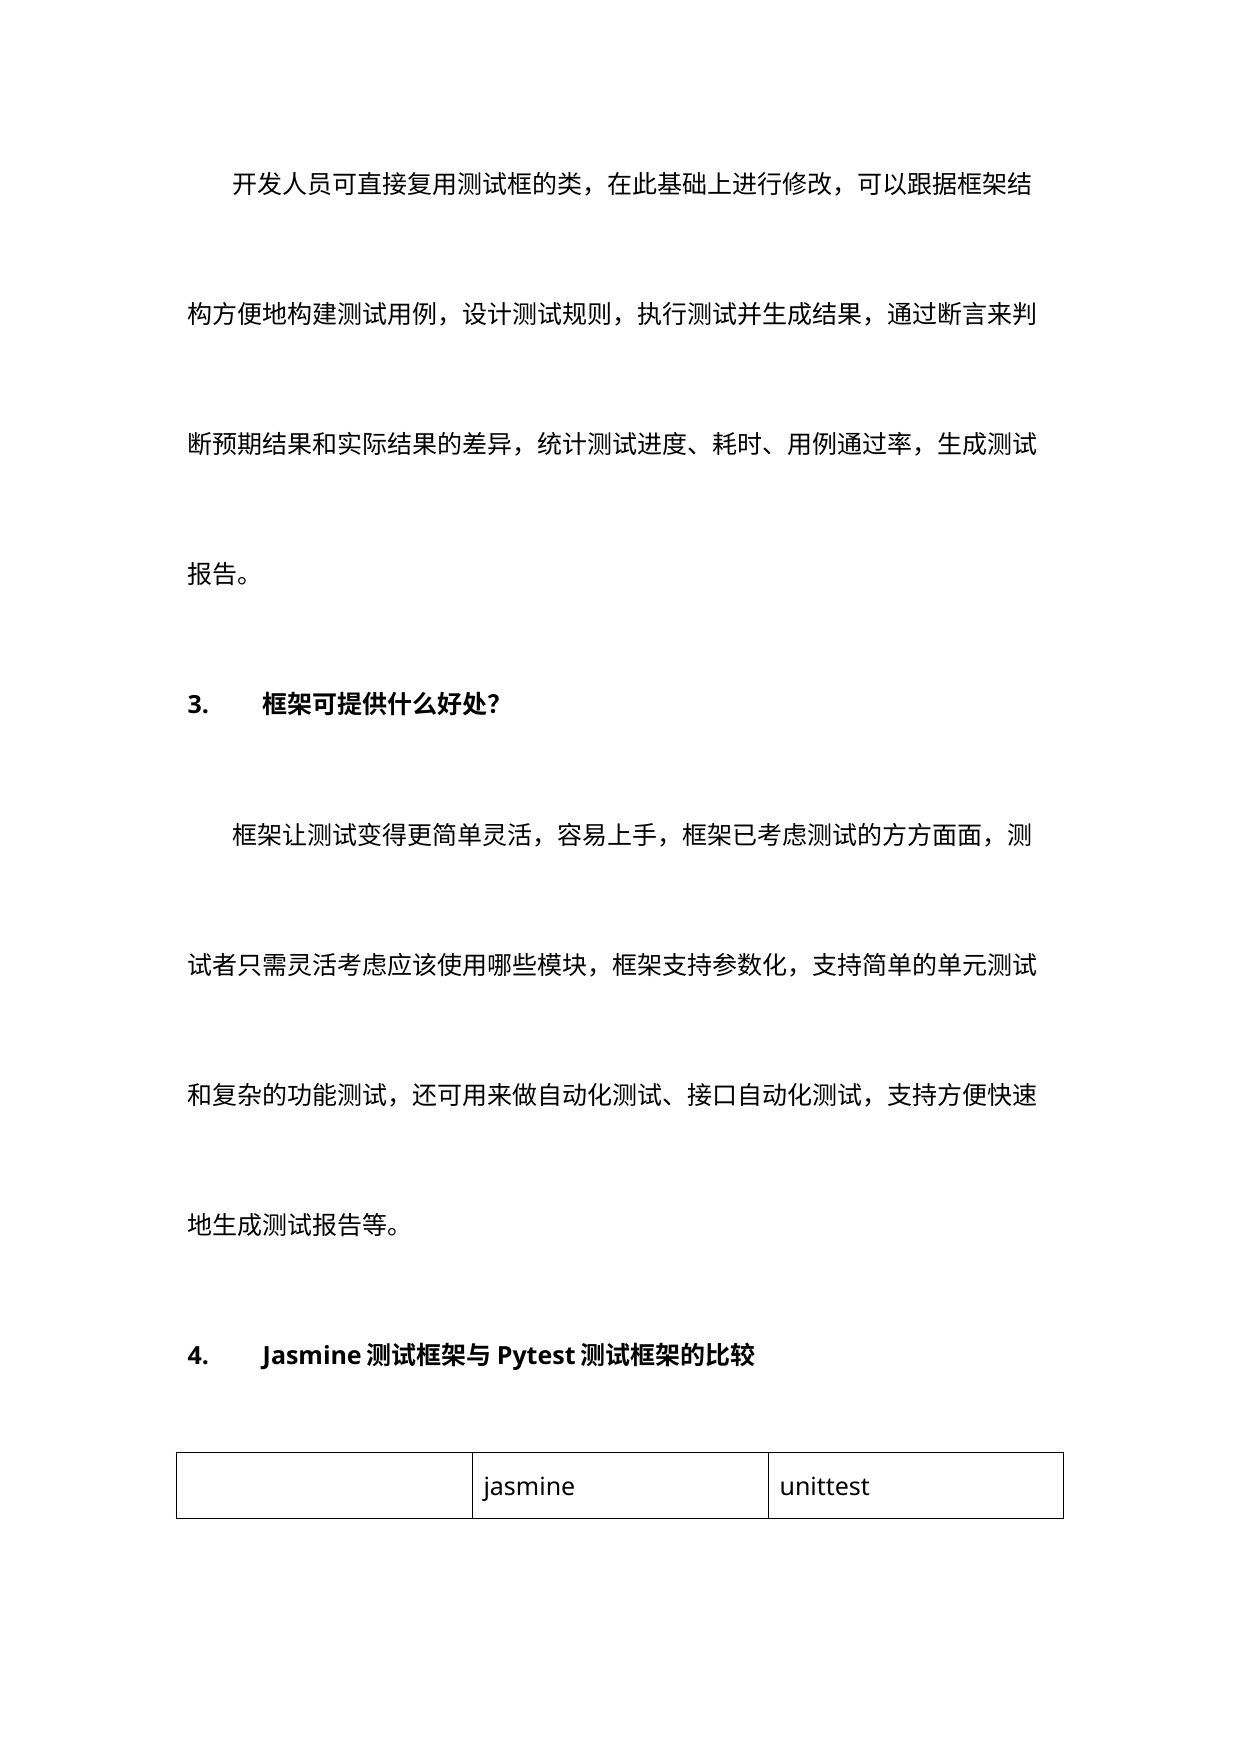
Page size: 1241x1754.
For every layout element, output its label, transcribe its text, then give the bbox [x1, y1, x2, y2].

table_header unittest [769, 1453, 1063, 1518]
table_header jasmine [473, 1453, 768, 1518]
text 开发人员可直接复用测试框的类，在此基础上进行修改，可以跟据框架结构方便地构建测试用例，设计测试规则，执行测试并生成结果，通过断言来判断预期结果和实际结果的差异，统计测试进度、耗时、用例通过率，生成测试报告。 [187, 150, 1053, 605]
list Jasmine测试框架与Pytest测试框架的比较 [187, 1321, 1053, 1386]
text 框架让测试变得更简单灵活，容易上手，框架已考虑测试的方方面面，测试者只需灵活考虑应该使用哪些模块，框架支持参数化，支持简单的单元测试和复杂的功能测试，还可用来做自动化测试、接口自动化测试，支持方便快速地生成测试报告等。 [187, 801, 1053, 1256]
table_header [177, 1453, 472, 1518]
list 框架可提供什么好处？ [187, 670, 1053, 735]
